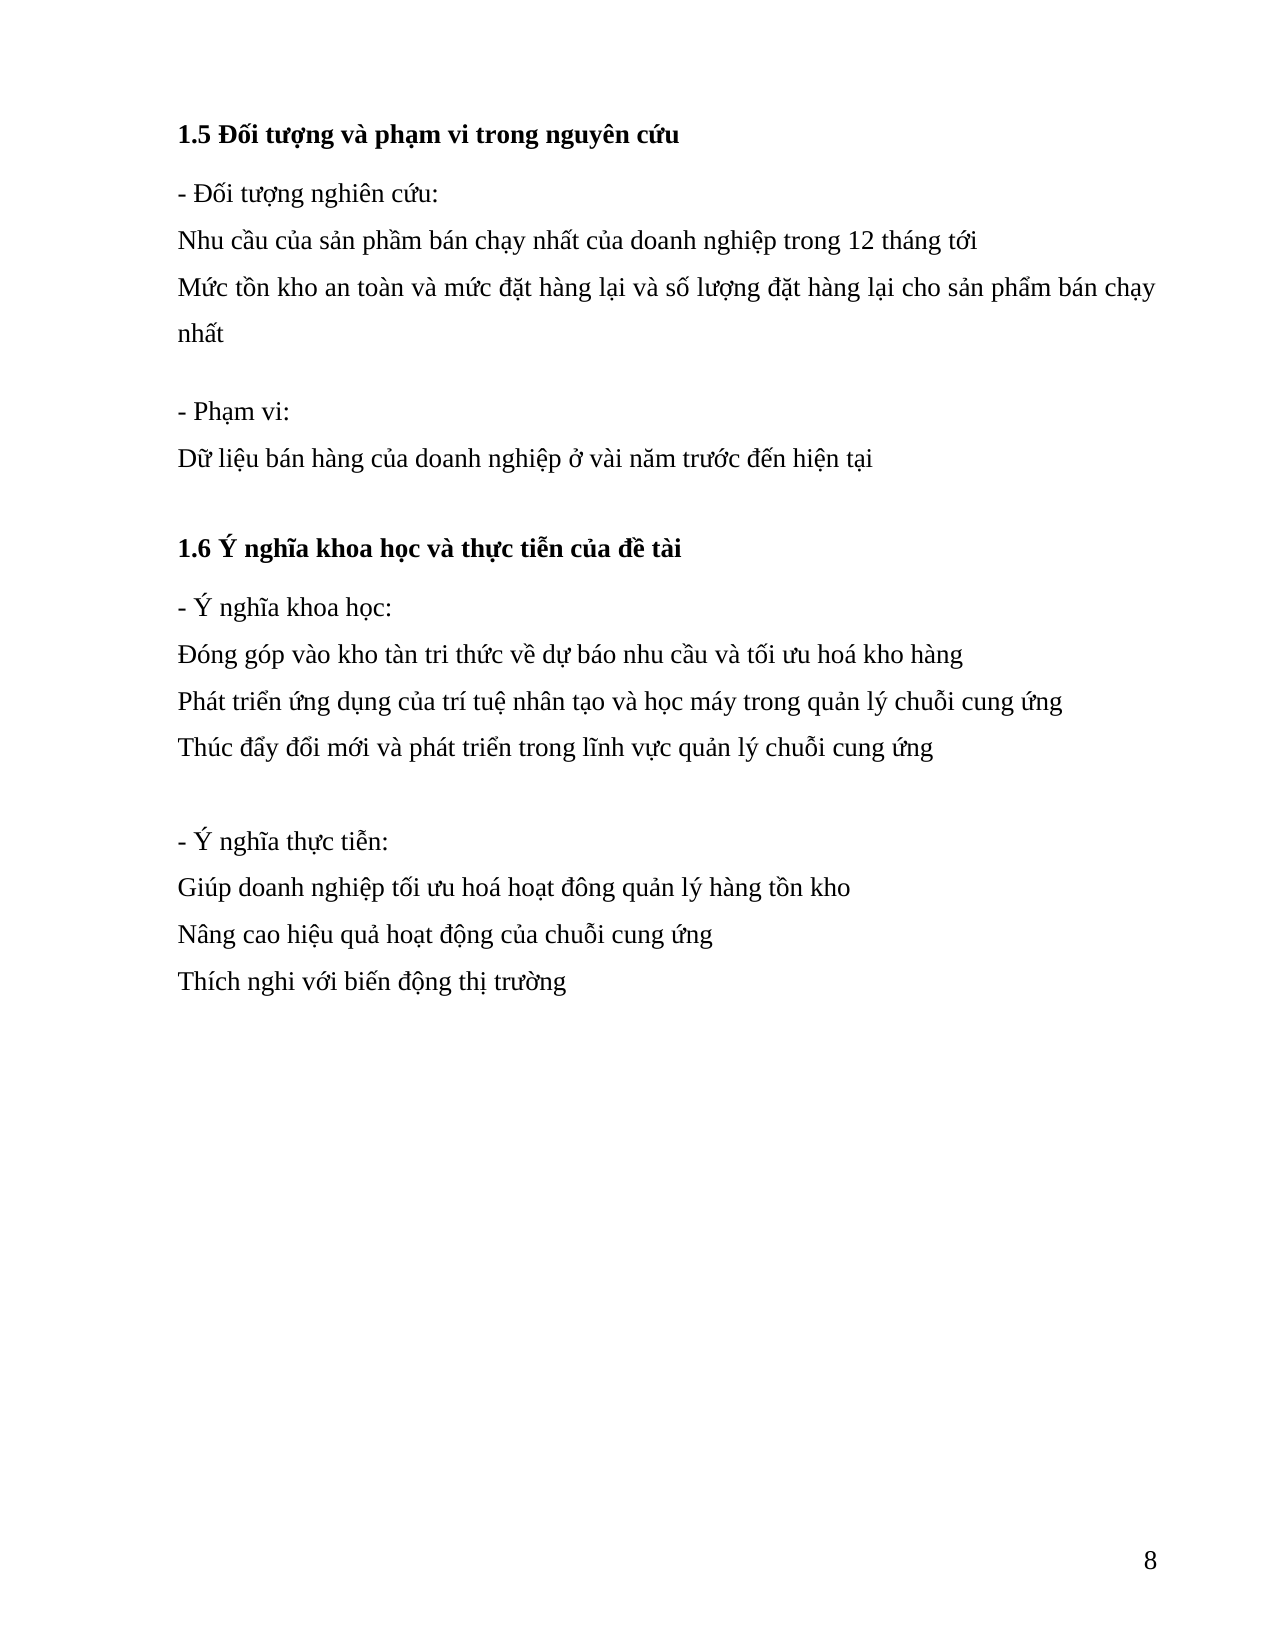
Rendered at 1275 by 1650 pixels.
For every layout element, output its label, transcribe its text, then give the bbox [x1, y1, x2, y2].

text Phát triển ứng dụng của trí tuệ nhân tạo và học máy trong quản lý chuỗi cung ứng [177, 684, 1157, 716]
text Thích nghi với biến động thị trường [177, 964, 1157, 996]
text Đóng góp vào kho tàn tri thức về dự báo nhu cầu và tối ưu hoá kho hàng [177, 638, 1157, 669]
text Dữ liệu bán hàng của doanh nghiệp ở vài năm trước đến hiện tại [177, 442, 1157, 473]
text Nhu cầu của sản phầm bán chạy nhất của doanh nghiệp trong 12 tháng tới [177, 224, 1157, 255]
text - Phạm vi: [177, 395, 1157, 426]
text Mức tồn kho an toàn và mức đặt hàng lại và số lượng đặt hàng lại cho sản phẩm bán chạy nhất [177, 271, 1157, 348]
text - Ý nghĩa thực tiễn: [177, 824, 1157, 856]
subtitle 1.5 Đối tượng và phạm vi trong nguyên cứu [177, 118, 1157, 149]
text Giúp doanh nghiệp tối ưu hoá hoạt đông quản lý hàng tồn kho [177, 871, 1157, 902]
text - Đối tượng nghiên cứu: [177, 177, 1157, 208]
text Thúc đẩy đổi mới và phát triển trong lĩnh vực quản lý chuỗi cung ứng [177, 731, 1157, 762]
subtitle 1.6 Ý nghĩa khoa học và thực tiễn của đề tài [177, 532, 1157, 563]
text - Ý nghĩa khoa học: [177, 591, 1157, 622]
text Nâng cao hiệu quả hoạt động của chuỗi cung ứng [177, 918, 1157, 949]
